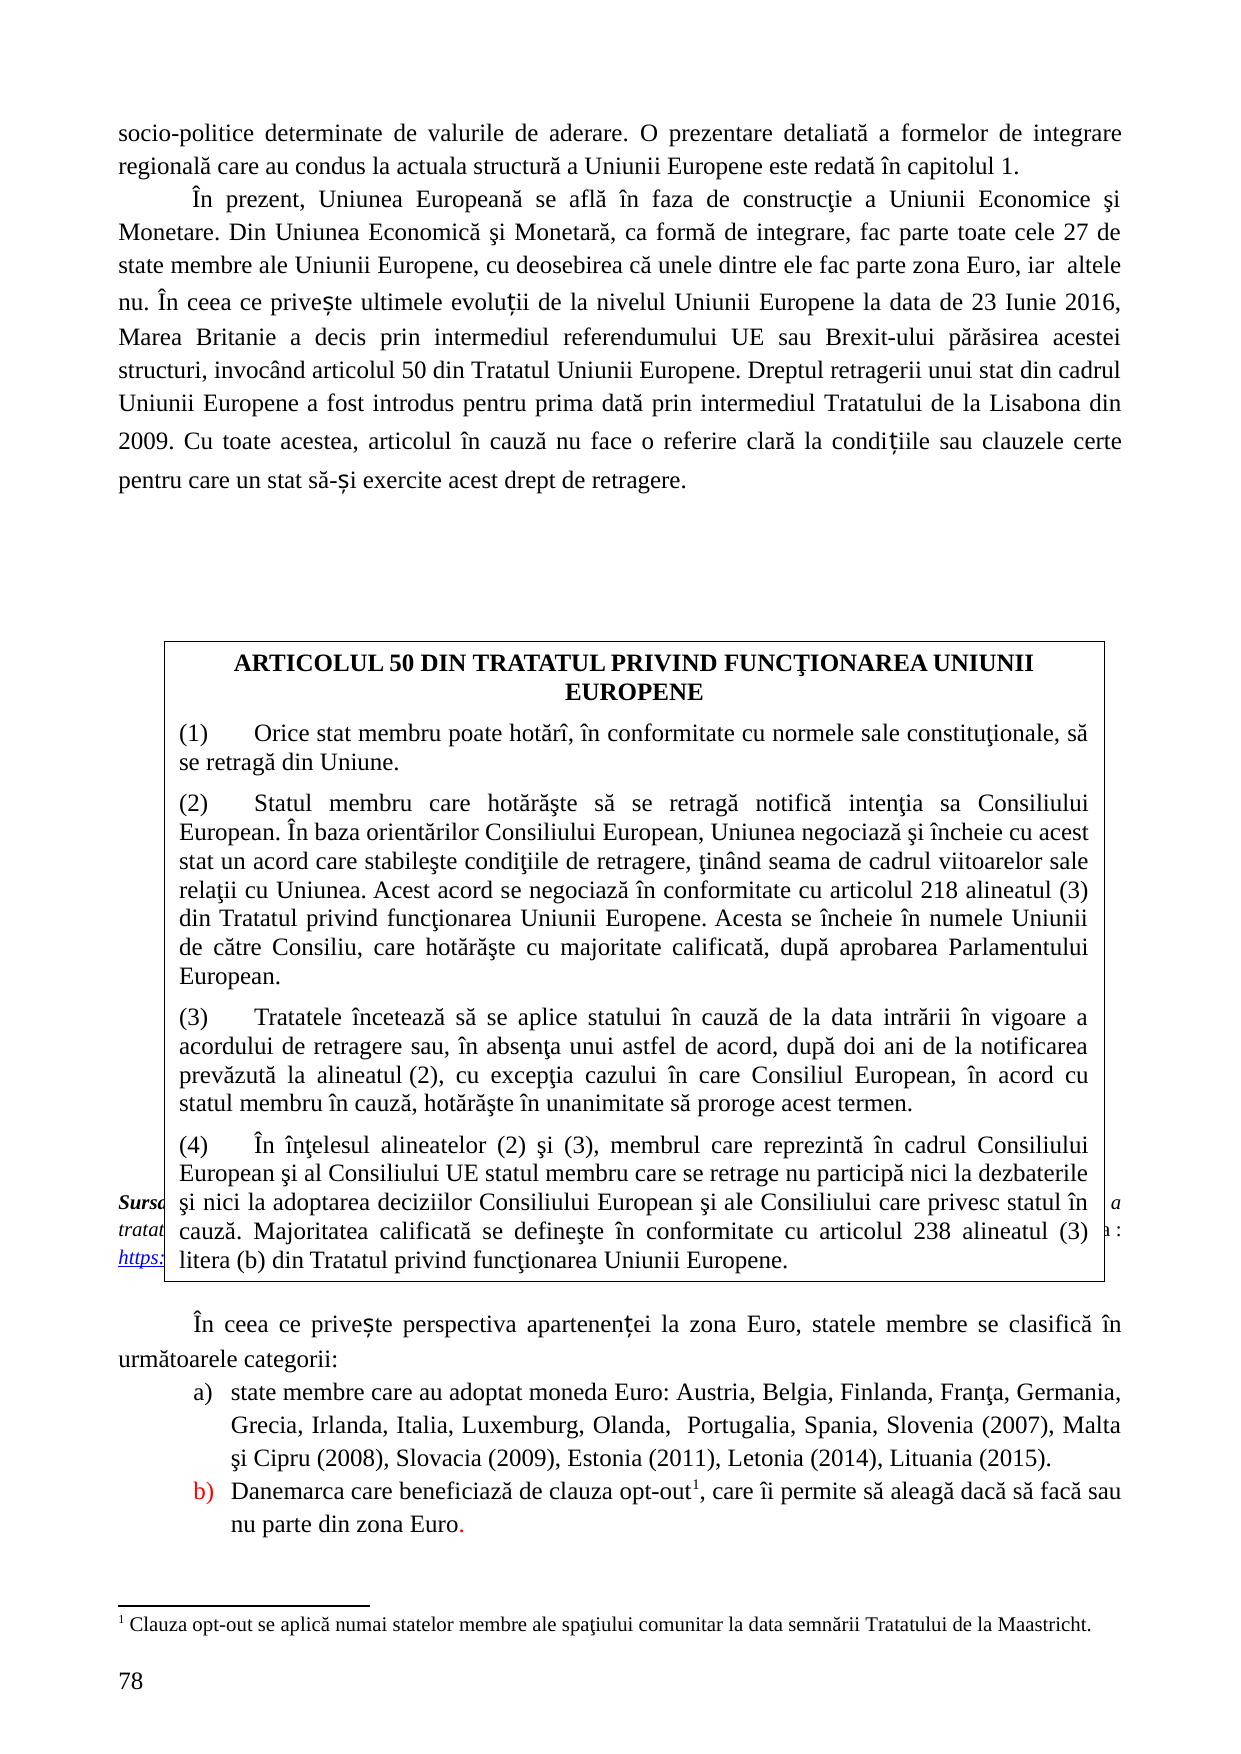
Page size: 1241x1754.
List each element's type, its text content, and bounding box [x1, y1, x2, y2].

text În ceea ce privește perspectiva apartenenței la zona Euro, statele membre se clasifică în următoarele categorii: [118, 1306, 1122, 1373]
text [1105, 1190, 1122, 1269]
text În prezent, Uniunea Europeană se află în faza de construcţie a Uniunii Economice şi Monetare. Din Uniunea Economică şi Monetară, ca formă de integrare, fac parte toate cele 27 de state membre ale Uniunii Europene, cu deosebirea că unele dintre ele fac parte zona Euro, iar altele nu. În ceea ce privește ultimele evoluții de la nivelul Uniunii Europene la data de 23 Iunie 2016, Marea Britanie a decis prin intermediul referendumului UE sau Brexit-ului părăsirea acestei structuri, invocând articolul 50 din Tratatul Uniunii Europene. Dreptul retragerii unui stat din cadrul Uniunii Europene a fost introdus pentru prima dată prin intermediul Tratatului de la Lisabona din 2009. Cu toate acestea, articolul în cauză nu face o referire clară la condițiile sau clauzele certe pentru care un stat să-și exercite acest drept de retragere. [118, 184, 1122, 496]
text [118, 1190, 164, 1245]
list state membre care au adoptat moneda Euro: Austria, Belgia, Finlanda, Franţa, Germania, Grecia, Irlanda, Italia, Luxemburg, Olanda, Portugalia, Spania, Slovenia (2007), Malta şi Cipru (2008), Slovacia (2009), Estonia (2011), Letonia (2014), Lituania (2015). [193, 1377, 1122, 1472]
list Danemarca care beneficiază de clauza opt-out, care îi permite să aleagă dacă să facă sau nu parte din zona Euro. [193, 1476, 1122, 1538]
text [118, 118, 1122, 180]
